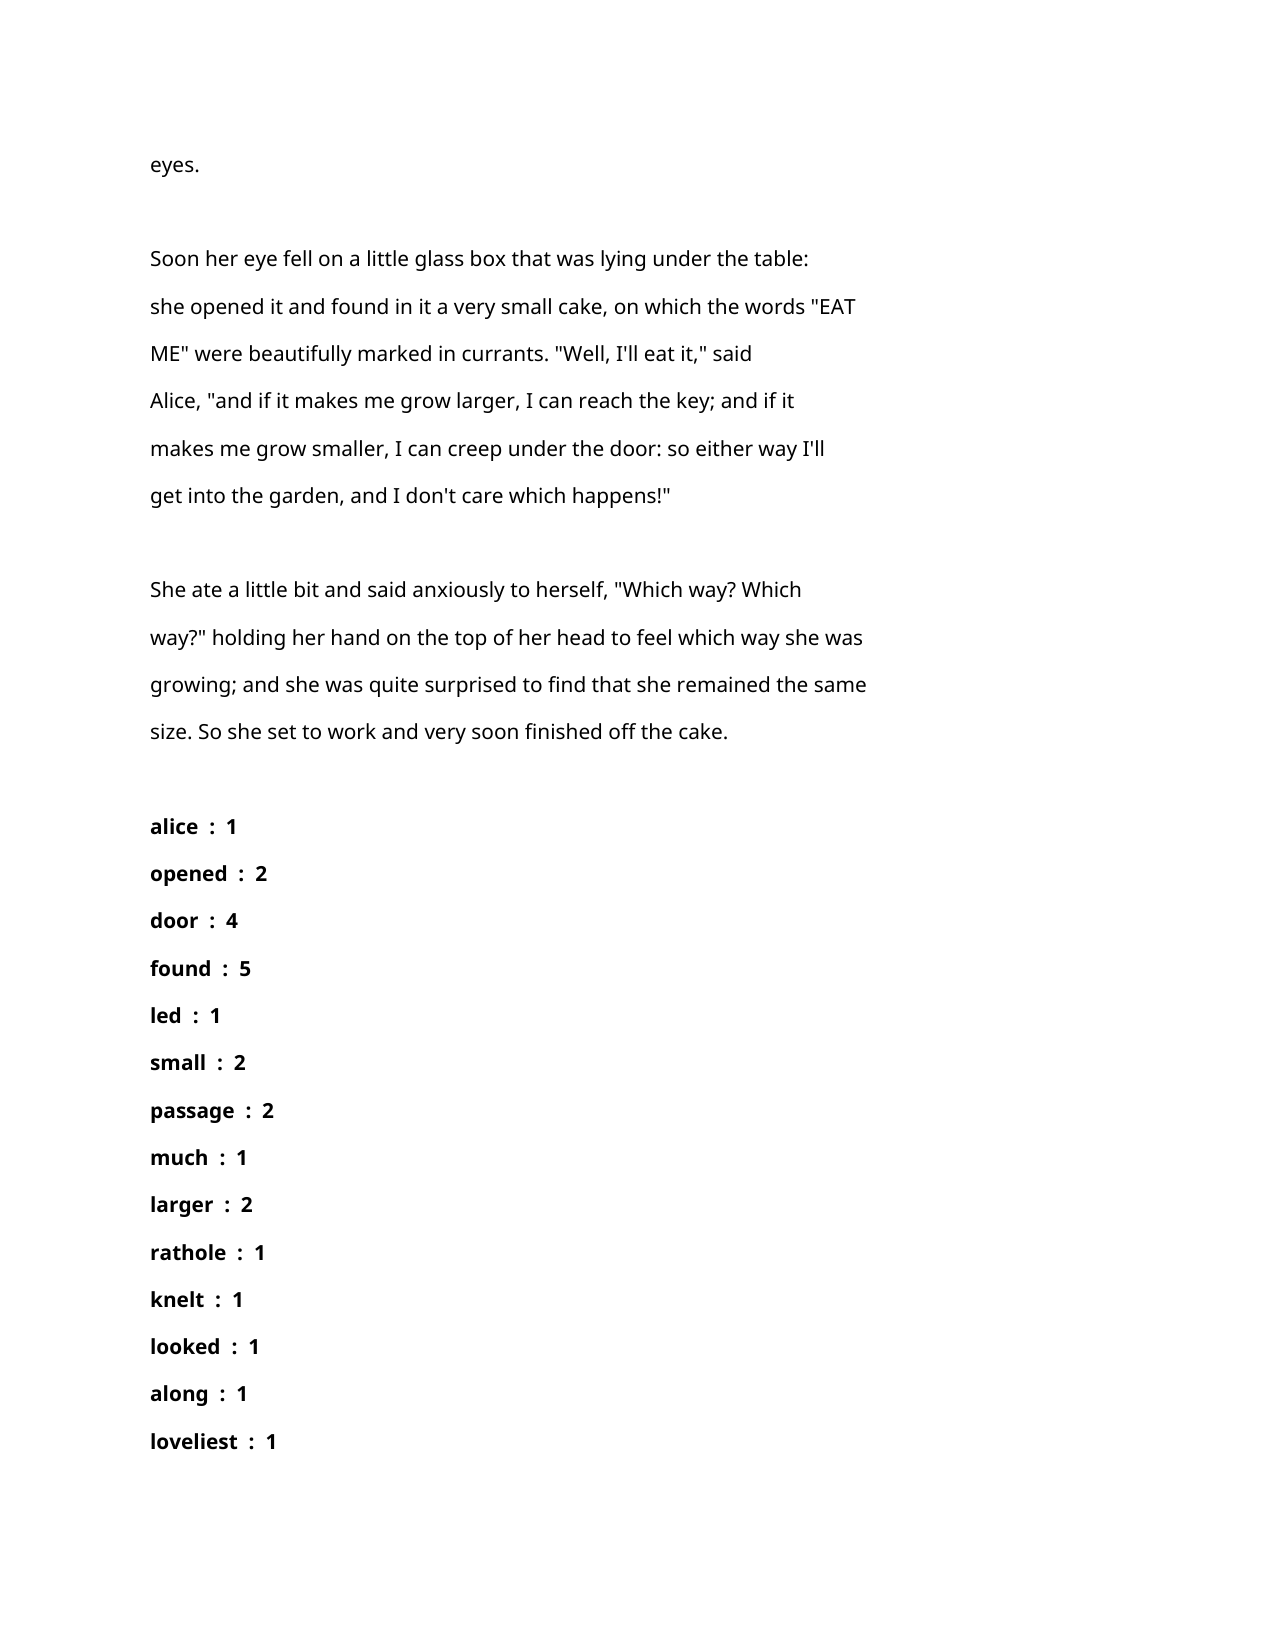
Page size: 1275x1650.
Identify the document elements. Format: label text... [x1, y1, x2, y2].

text get into the garden, and I don't care which happens!" [150, 481, 1125, 509]
text knelt : 1 [150, 1285, 1125, 1313]
text found : 5 [150, 954, 1125, 982]
text Alice, "and if it makes me grow larger, I can reach the key; and if it [150, 386, 1125, 415]
text Soon her eye fell on a little glass box that was lying under the table: [150, 244, 1125, 273]
text makes me grow smaller, I can creep under the door: so either way I'll [150, 434, 1125, 462]
text size. So she set to work and very soon finished off the cake. [150, 717, 1125, 746]
text led : 1 [150, 1001, 1125, 1030]
text growing; and she was quite surprised to find that she remained the same [150, 670, 1125, 699]
text looked : 1 [150, 1332, 1125, 1361]
text small : 2 [150, 1048, 1125, 1077]
text she opened it and found in it a very small cake, on which the words "EAT [150, 292, 1125, 320]
text rathole : 1 [150, 1238, 1125, 1266]
text passage : 2 [150, 1096, 1125, 1124]
text ME" were beautifully marked in currants. "Well, I'll eat it," said [150, 339, 1125, 368]
text eyes. [150, 150, 1125, 178]
text way?" holding her hand on the top of her head to feel which way she was [150, 623, 1125, 651]
text door : 4 [150, 907, 1125, 935]
text much : 1 [150, 1143, 1125, 1172]
text loveliest : 1 [150, 1427, 1125, 1455]
text She ate a little bit and said anxiously to herself, "Which way? Which [150, 576, 1125, 604]
text along : 1 [150, 1379, 1125, 1408]
text ﻿alice : 1 [150, 812, 1125, 841]
text larger : 2 [150, 1190, 1125, 1219]
text opened : 2 [150, 859, 1125, 888]
